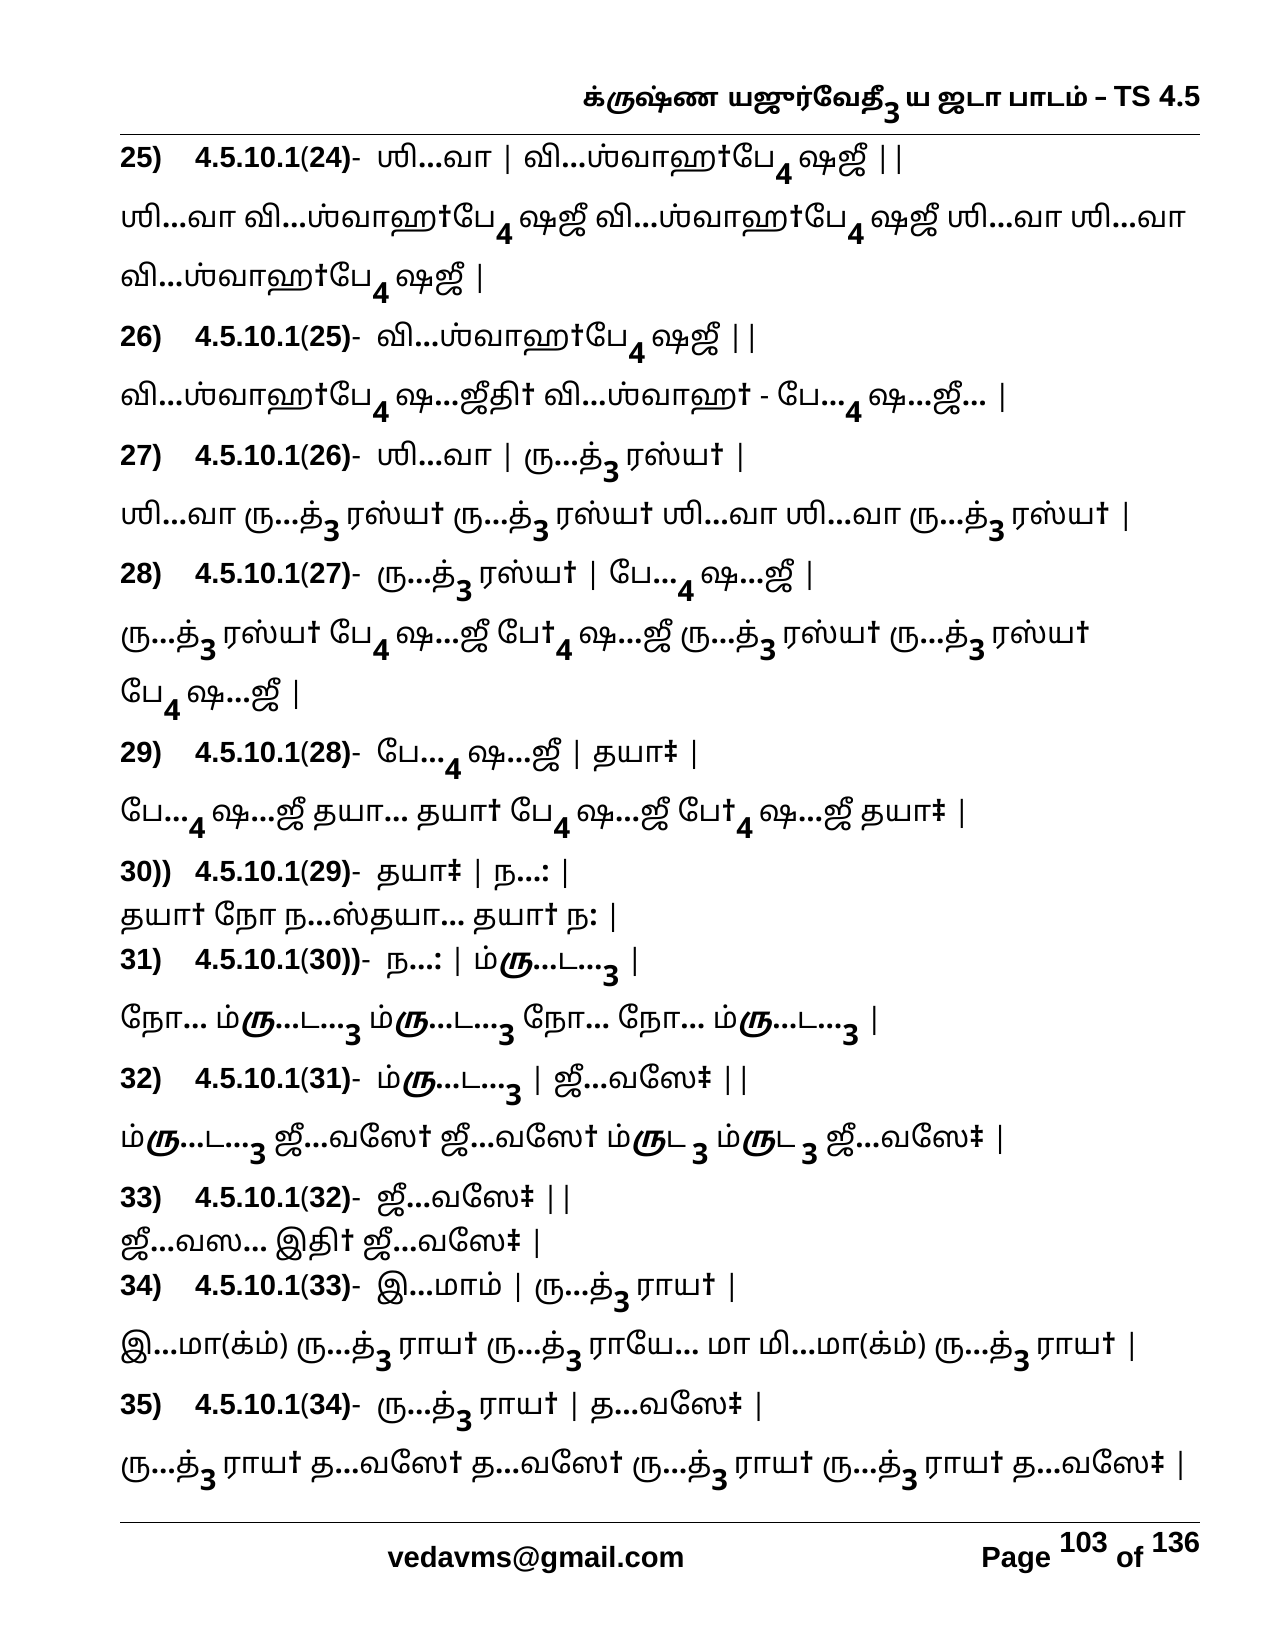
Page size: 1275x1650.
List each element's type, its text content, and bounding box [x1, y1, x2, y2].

text 27) 4.5.10.1(26)- ஶி…வா | ரு…த்3ரஸ்ய† | [120, 434, 1200, 491]
text ஜீ…வஸ… இதி† ஜீ…வஸே‡ | [120, 1220, 1200, 1262]
text 28) 4.5.10.1(27)- ரு…த்3ரஸ்ய† | பே…4ஷ…ஜீ | [120, 553, 1200, 609]
text ம்ரு…ட…3 ஜீ…வஸே† ஜீ…வஸே† ம்ருட3 ம்ருட3 ஜீ…வஸே‡ | [120, 1117, 1200, 1173]
text 32) 4.5.10.1(31)- ம்ரு…ட…3 | ஜீ…வஸே‡ || [120, 1057, 1200, 1114]
text இ…மா(க்ம்) ரு…த்3ராய† ரு…த்3ராயே… மா மி…மா(க்ம்) ரு…த்3ராய† | [120, 1323, 1200, 1380]
text ஶி…வா வி…ஶ்வாஹ†பே4ஷஜீ வி…ஶ்வாஹ†பே4ஷஜீ ஶி…வா ஶி…வா வி…ஶ்வாஹ†பே4ஷஜீ | [120, 196, 1200, 312]
text தயா† நோ ந…ஸ்தயா… தயா† ந: | [120, 894, 1200, 936]
text 25) 4.5.10.1(24)- ஶி…வா | வி…ஶ்வாஹ†பே4ஷஜீ || [120, 136, 1200, 193]
text ரு…த்3ராய† த…வஸே† த…வஸே† ரு…த்3ராய† ரு…த்3ராய† த…வஸே‡ | [120, 1442, 1200, 1499]
text வி…ஶ்வாஹ†பே4ஷ…ஜீதி† வி…ஶ்வாஹ† - பே…4ஷ…ஜீ… | [120, 374, 1200, 431]
text ரு…த்3ரஸ்ய† பே4ஷ…ஜீ பே†4ஷ…ஜீ ரு…த்3ரஸ்ய† ரு…த்3ரஸ்ய† பே4ஷ…ஜீ | [120, 612, 1200, 728]
text 34) 4.5.10.1(33)- இ…மாம் | ரு…த்3ராய† | [120, 1264, 1200, 1321]
text 31) 4.5.10.1(30))- ந…: | ம்ரு…ட…3 | [120, 938, 1200, 995]
text 30)) 4.5.10.1(29)- தயா‡ | ந…: | [120, 850, 1200, 892]
text 33) 4.5.10.1(32)- ஜீ…வஸே‡ || [120, 1176, 1200, 1218]
text 26) 4.5.10.1(25)- வி…ஶ்வாஹ†பே4ஷஜீ || [120, 315, 1200, 372]
text ஶி…வா ரு…த்3ரஸ்ய† ரு…த்3ரஸ்ய† ஶி…வா ஶி…வா ரு…த்3ரஸ்ய† | [120, 493, 1200, 550]
text 29) 4.5.10.1(28)- பே…4ஷ…ஜீ | தயா‡ | [120, 731, 1200, 788]
text 35) 4.5.10.1(34)- ரு…த்3ராய† | த…வஸே‡ | [120, 1383, 1200, 1439]
text நோ… ம்ரு…ட…3 ம்ரு…ட…3 நோ… நோ… ம்ரு…ட…3 | [120, 998, 1200, 1054]
text பே…4ஷ…ஜீ தயா… தயா† பே4ஷ…ஜீ பே†4ஷ…ஜீ தயா‡ | [120, 791, 1200, 847]
